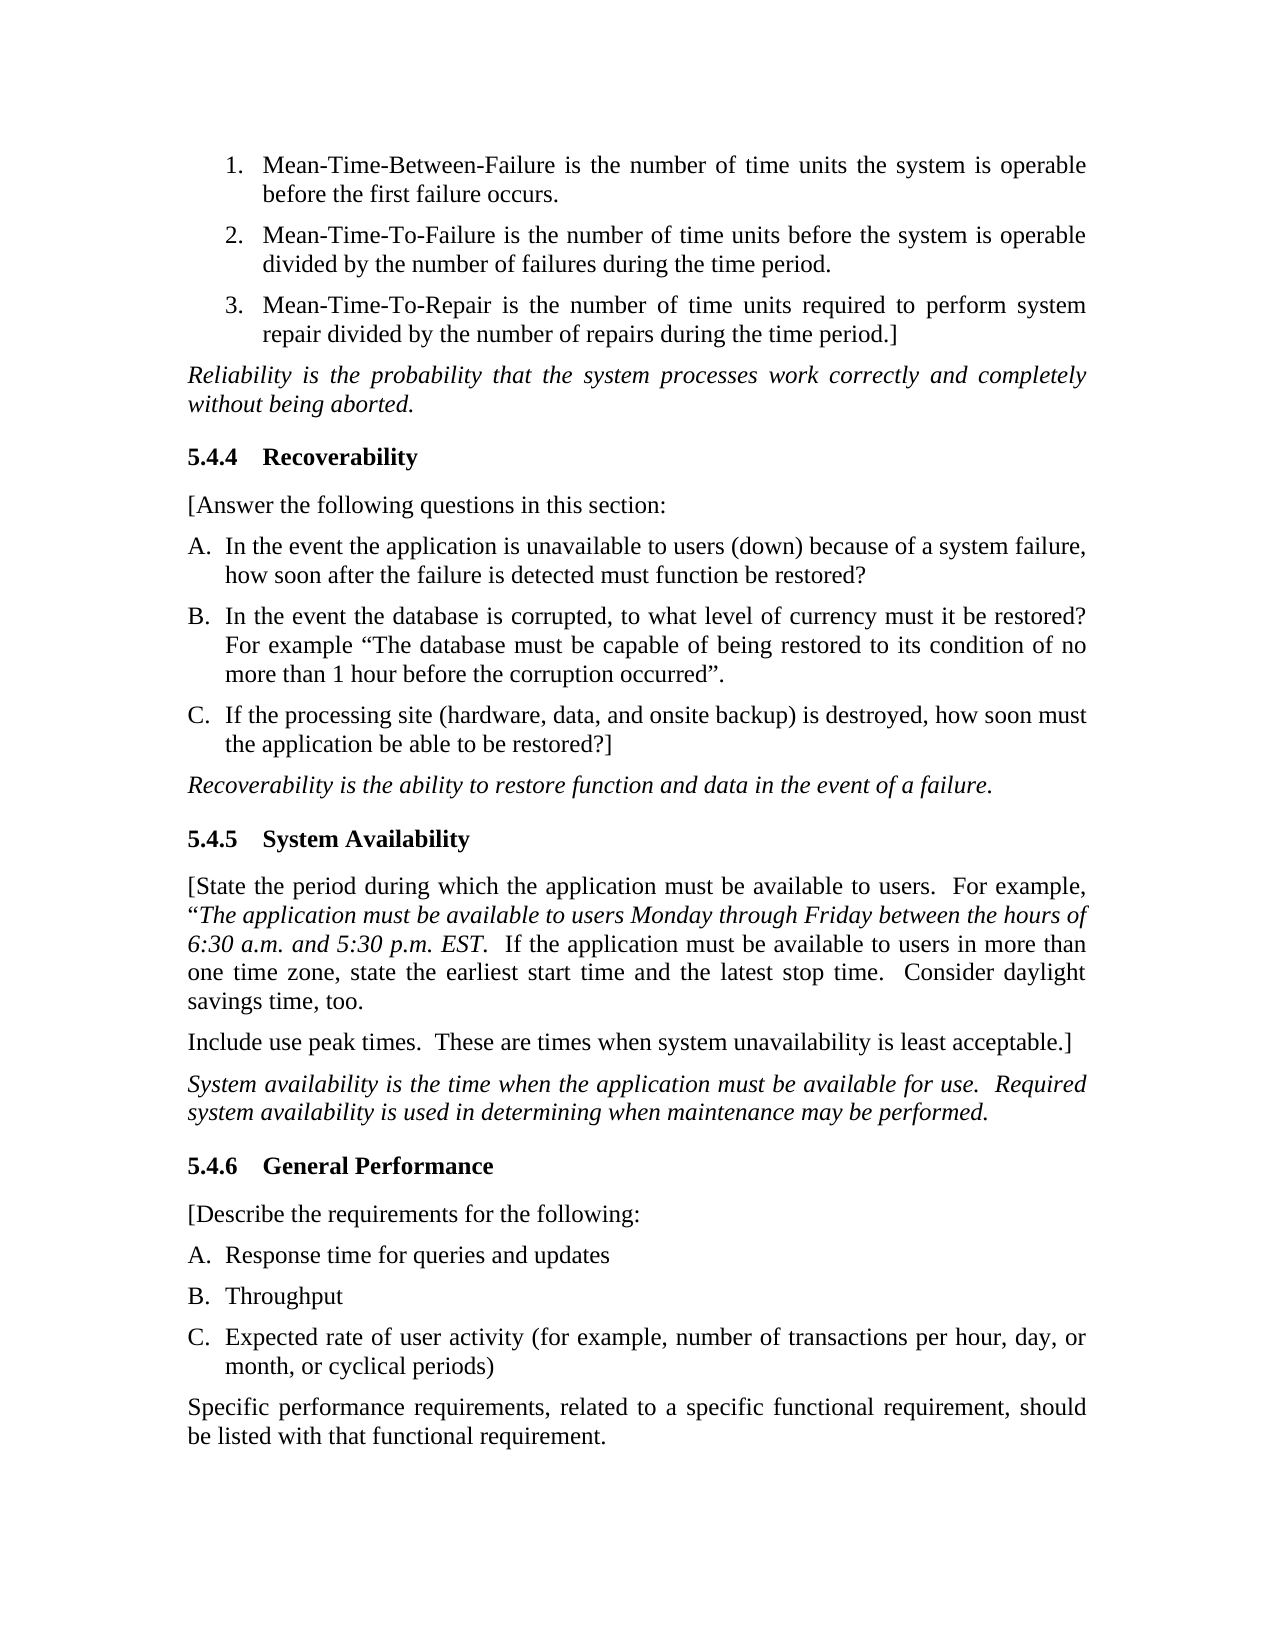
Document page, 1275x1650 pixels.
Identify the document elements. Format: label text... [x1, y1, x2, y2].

list Mean-Time-Between-Failure is the number of time units the system is operable before the first failure occurs. [225, 150, 1087, 207]
text C. Expected rate of user activity (for example, number of transactions per hour, day, or month, or cyclical periods) [187, 1322, 1087, 1380]
text Include use peak times. These are times when system unavailability is least acceptable.] [187, 1027, 1087, 1056]
text [Describe the requirements for the following: [187, 1199, 1087, 1227]
text B. Throughput [187, 1281, 1087, 1310]
subtitle System Availability [187, 824, 1087, 852]
text Specific performance requirements, related to a specific functional requirement, should be listed with that functional requirement. [187, 1392, 1087, 1450]
list Mean-Time-To-Failure is the number of time units before the system is operable divided by the number of failures during the time period. [225, 220, 1087, 277]
text B. In the event the database is corrupted, to what level of currency must it be restored? For example “The database must be capable of being restored to its condition of no more than 1 hour before the corruption occurred”. [187, 601, 1087, 687]
text [Answer the following questions in this section: [187, 490, 1087, 519]
text [State the period during which the application must be available to users. For example, “The application must be available to users Monday through Friday between the hours of 6:30 a.m. and 5:30 p.m. EST. If the application must be available to users in more than one time zone, state the earliest start time and the latest stop time. Consider daylight savings time, too. [187, 871, 1087, 1015]
text A. In the event the application is unavailable to users (down) because of a system failure, how soon after the failure is detected must function be restored? [187, 531, 1087, 589]
subtitle Recoverability [187, 442, 1087, 471]
text Reliability is the probability that the system processes work correctly and completely without being aborted. [187, 360, 1087, 417]
text A. Response time for queries and updates [187, 1240, 1087, 1269]
text C. If the processing site (hardware, data, and onsite backup) is destroyed, how soon must the application be able to be restored?] [187, 700, 1087, 757]
text Recoverability is the ability to restore function and data in the event of a failure. [187, 770, 1087, 799]
list Mean-Time-To-Repair is the number of time units required to perform system repair divided by the number of repairs during the time period.] [225, 290, 1087, 347]
text System availability is the time when the application must be available for use. Required system availability is used in determining when maintenance may be performed. [187, 1069, 1087, 1126]
subtitle General Performance [187, 1151, 1087, 1180]
